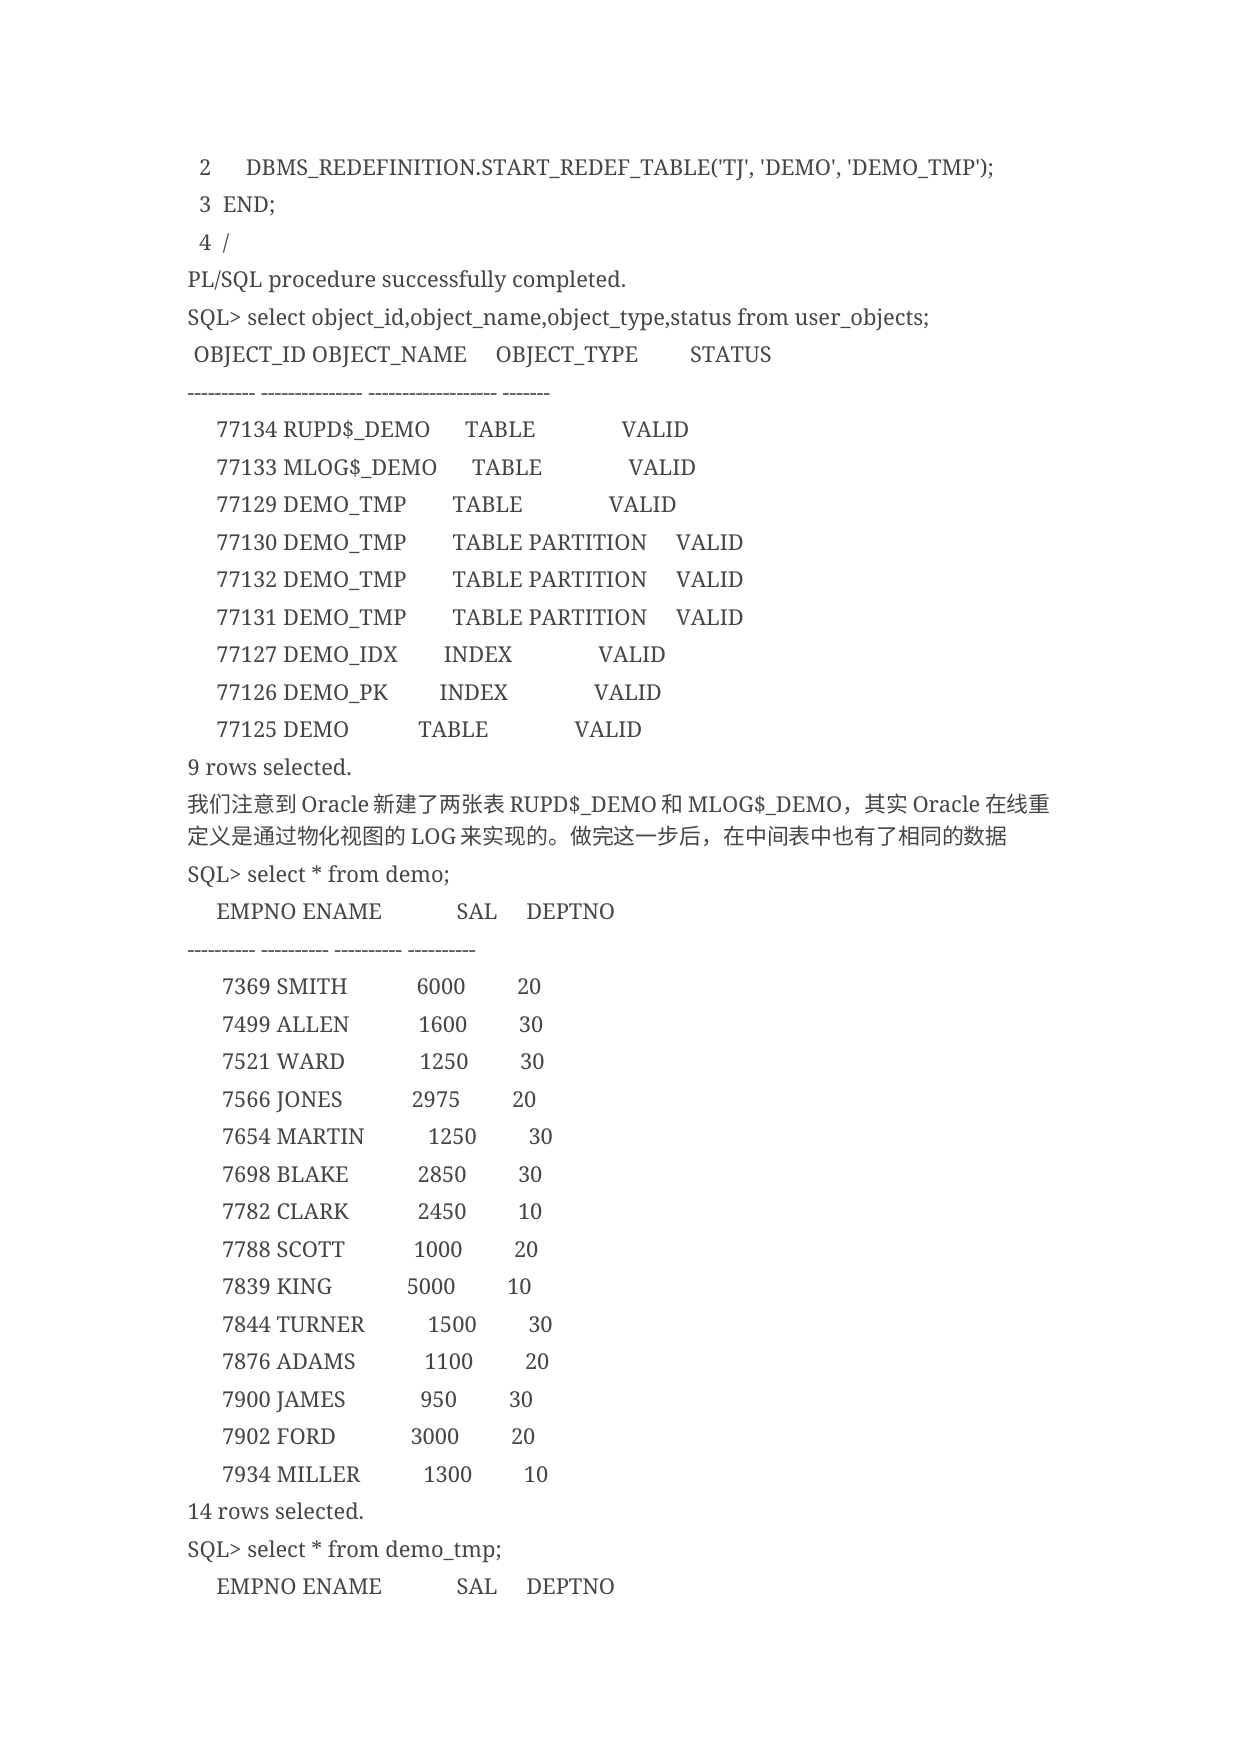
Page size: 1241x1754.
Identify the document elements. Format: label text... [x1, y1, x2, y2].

text 7782 CLARK 2450 10 [187, 1195, 1053, 1226]
text EMPNO ENAME SAL DEPTNO [187, 895, 1053, 926]
text SQL> select * from demo_tmp; [187, 1532, 1053, 1563]
text 7934 MILLER 1300 10 [187, 1457, 1053, 1488]
text 7900 JAMES 950 30 [187, 1382, 1053, 1413]
text 7839 KING 5000 10 [187, 1270, 1053, 1301]
text PL/SQL procedure successfully completed. [187, 262, 1053, 294]
text 7499 ALLEN 1600 30 [187, 1007, 1053, 1038]
text 3 END; [187, 187, 1053, 219]
text 7876 ADAMS 1100 20 [187, 1345, 1053, 1376]
text 7788 SCOTT 1000 20 [187, 1232, 1053, 1263]
text 7369 SMITH 6000 20 [187, 970, 1053, 1001]
text 77125 DEMO TABLE VALID [187, 712, 1053, 744]
text 4 / [187, 225, 1053, 256]
text OBJECT_ID OBJECT_NAME OBJECT_TYPE STATUS [187, 337, 1053, 369]
text 7654 MARTIN 1250 30 [187, 1120, 1053, 1151]
text ---------- ---------- ---------- ---------- [187, 932, 1053, 963]
text 7844 TURNER 1500 30 [187, 1307, 1053, 1338]
text 77130 DEMO_TMP TABLE PARTITION VALID [187, 525, 1053, 556]
text 77129 DEMO_TMP TABLE VALID [187, 487, 1053, 519]
text 我们注意到Oracle新建了两张表RUPD$_DEMO和MLOG$_DEMO，其实Oracle在线重定义是通过物化视图的LOG来实现的。做完这一步后，在中间表中也有了相同的数据 [187, 787, 1053, 851]
text 7698 BLAKE 2850 30 [187, 1157, 1053, 1188]
text 77134 RUPD$_DEMO TABLE VALID [187, 412, 1053, 444]
text ---------- --------------- ------------------- ------- [187, 375, 1053, 406]
text 9 rows selected. [187, 750, 1053, 781]
text 77132 DEMO_TMP TABLE PARTITION VALID [187, 562, 1053, 594]
text 2 DBMS_REDEFINITION.START_REDEF_TABLE('TJ', 'DEMO', 'DEMO_TMP'); [187, 150, 1053, 181]
text 77126 DEMO_PK INDEX VALID [187, 675, 1053, 706]
text EMPNO ENAME SAL DEPTNO [187, 1570, 1053, 1601]
text SQL> select object_id,object_name,object_type,status from user_objects; [187, 300, 1053, 331]
text 7521 WARD 1250 30 [187, 1045, 1053, 1076]
text 7902 FORD 3000 20 [187, 1420, 1053, 1451]
text 7566 JONES 2975 20 [187, 1082, 1053, 1113]
text 77133 MLOG$_DEMO TABLE VALID [187, 450, 1053, 481]
text SQL> select * from demo; [187, 857, 1053, 888]
text 77127 DEMO_IDX INDEX VALID [187, 637, 1053, 669]
text 14 rows selected. [187, 1495, 1053, 1526]
text 77131 DEMO_TMP TABLE PARTITION VALID [187, 600, 1053, 631]
